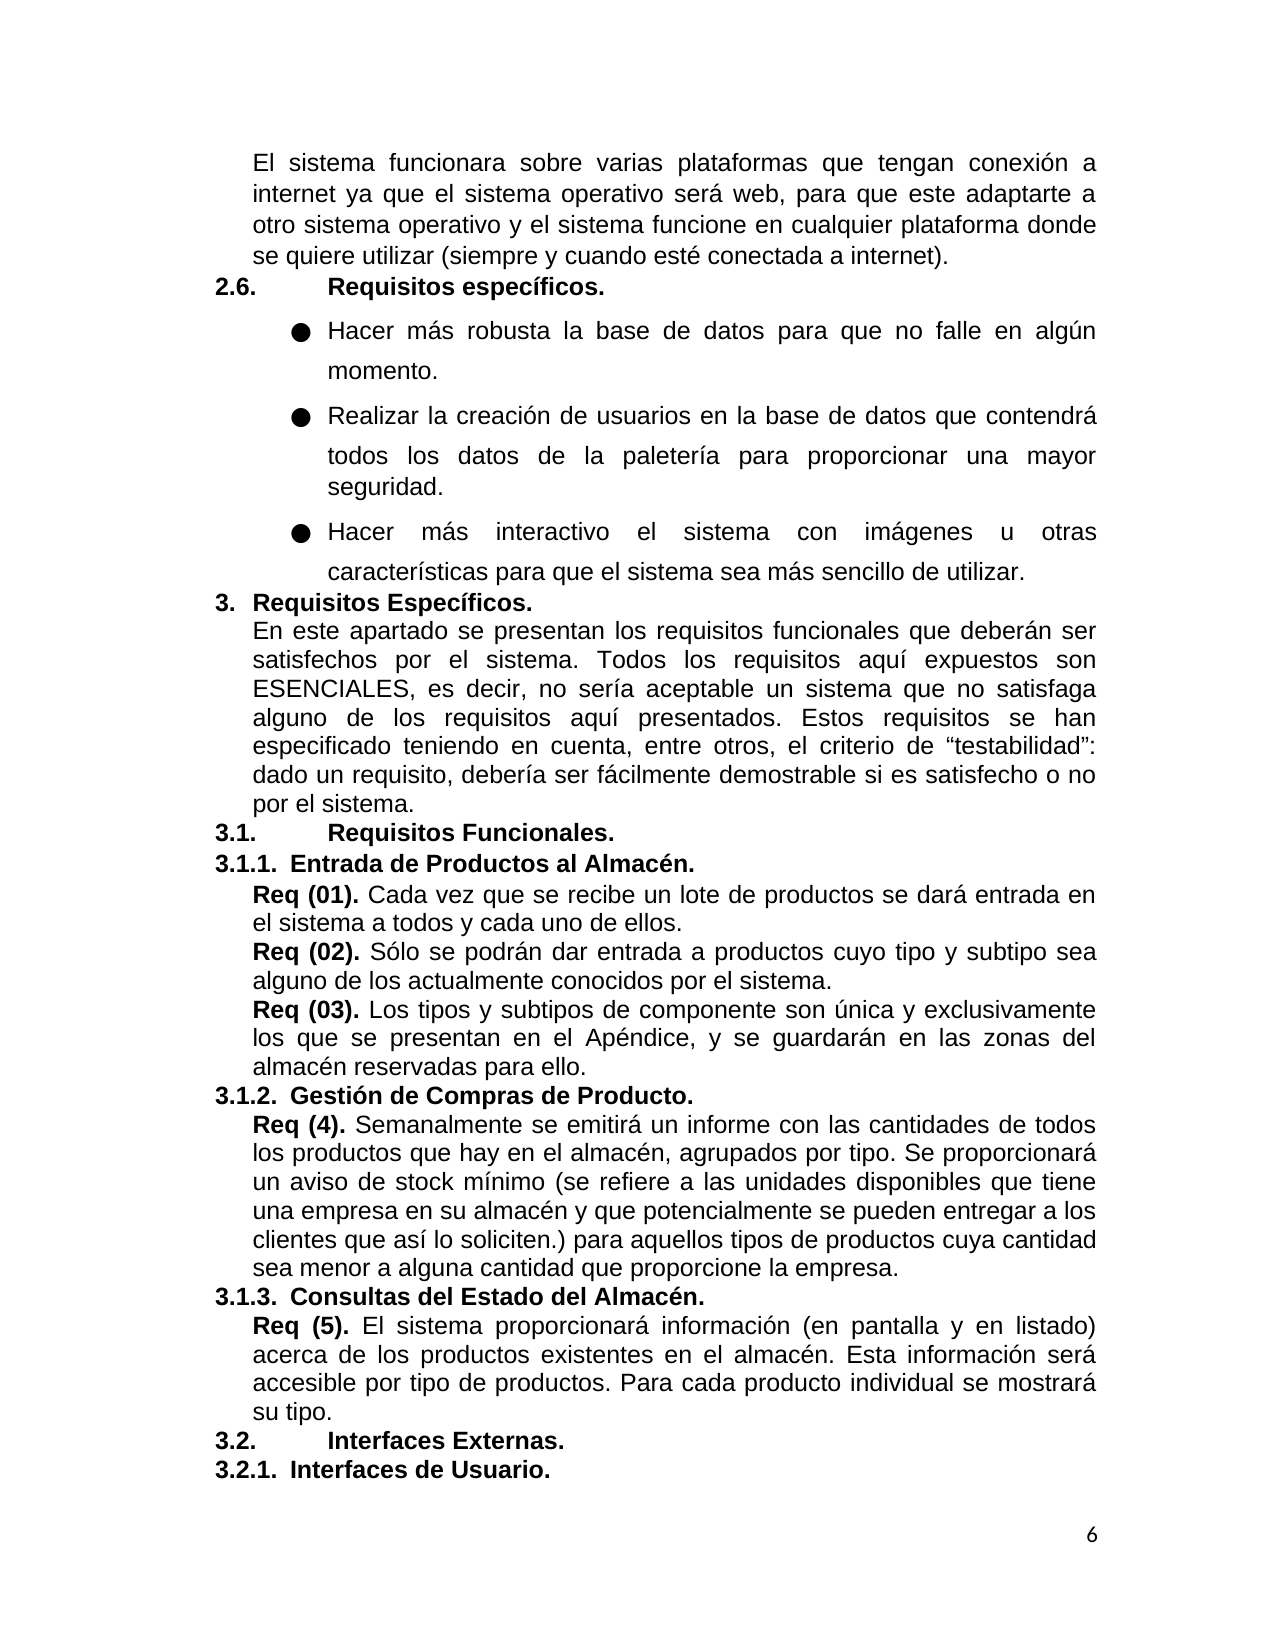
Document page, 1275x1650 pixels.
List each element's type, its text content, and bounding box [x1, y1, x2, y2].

list Gestión de Compras de Producto. [215, 1081, 1098, 1110]
list Interfaces de Usuario. [215, 1455, 1098, 1483]
list Entrada de Productos al Almacén. [215, 849, 1098, 877]
list Realizar la creación de usuarios en la base de datos que contendrá todos los datos de la paletería para proporcionar una mayor seguridad. [290, 387, 1098, 501]
text El sistema funcionara sobre varias plataformas que tengan conexión a internet ya que el sistema operativo será web, para que este adaptarte a otro sistema operativo y el sistema funcione en cualquier plataforma donde se quiere utilizar (siempre y cuando esté conectada a internet). [252, 148, 1098, 269]
list Hacer más robusta la base de datos para que no falle en algún momento. [290, 303, 1098, 385]
list Consultas del Estado del Almacén. [215, 1282, 1098, 1311]
list Hacer más interactivo el sistema con imágenes u otras características para que el sistema sea más sencillo de utilizar. [290, 503, 1098, 585]
text Req (4). Semanalmente se emitirá un informe con las cantidades de todos los productos que hay en el almacén, agrupados por tipo. Se proporcionará un aviso de stock mínimo (se refiere a las unidades disponibles que tiene una empresa en su almacén y que potencialmente se pueden entregar a los clientes que así lo soliciten.) para aquellos tipos de productos cuya cantidad sea menor a alguna cantidad que proporcione la empresa. [252, 1110, 1098, 1282]
list Interfaces Externas. [215, 1426, 1098, 1455]
text Req (02). Sólo se podrán dar entrada a productos cuyo tipo y subtipo sea alguno de los actualmente conocidos por el sistema. [252, 937, 1098, 995]
text Req (5). El sistema proporcionará información (en pantalla y en listado) acerca de los productos existentes en el almacén. Esta información será accesible por tipo de productos. Para cada producto individual se mostrará su tipo. [252, 1311, 1098, 1426]
text Req (03). Los tipos y subtipos de componente son única y exclusivamente los que se presentan en el Apéndice, y se guardarán en las zonas del almacén reservadas para ello. [252, 995, 1098, 1081]
list Requisitos Funcionales. [215, 818, 1098, 846]
text Req (01). Cada vez que se recibe un lote de productos se dará entrada en el sistema a todos y cada uno de ellos. [252, 880, 1098, 937]
list Requisitos específicos. [215, 272, 1098, 301]
text En este apartado se presentan los requisitos funcionales que deberán ser satisfechos por el sistema. Todos los requisitos aquí expuestos son ESENCIALES, es decir, no sería aceptable un sistema que no satisfaga alguno de los requisitos aquí presentados. Estos requisitos se han especificado teniendo en cuenta, entre otros, el criterio de “testabilidad”: dado un requisito, debería ser fácilmente demostrable si es satisfecho o no por el sistema. [252, 616, 1098, 818]
list Requisitos Específicos. [215, 588, 1098, 616]
